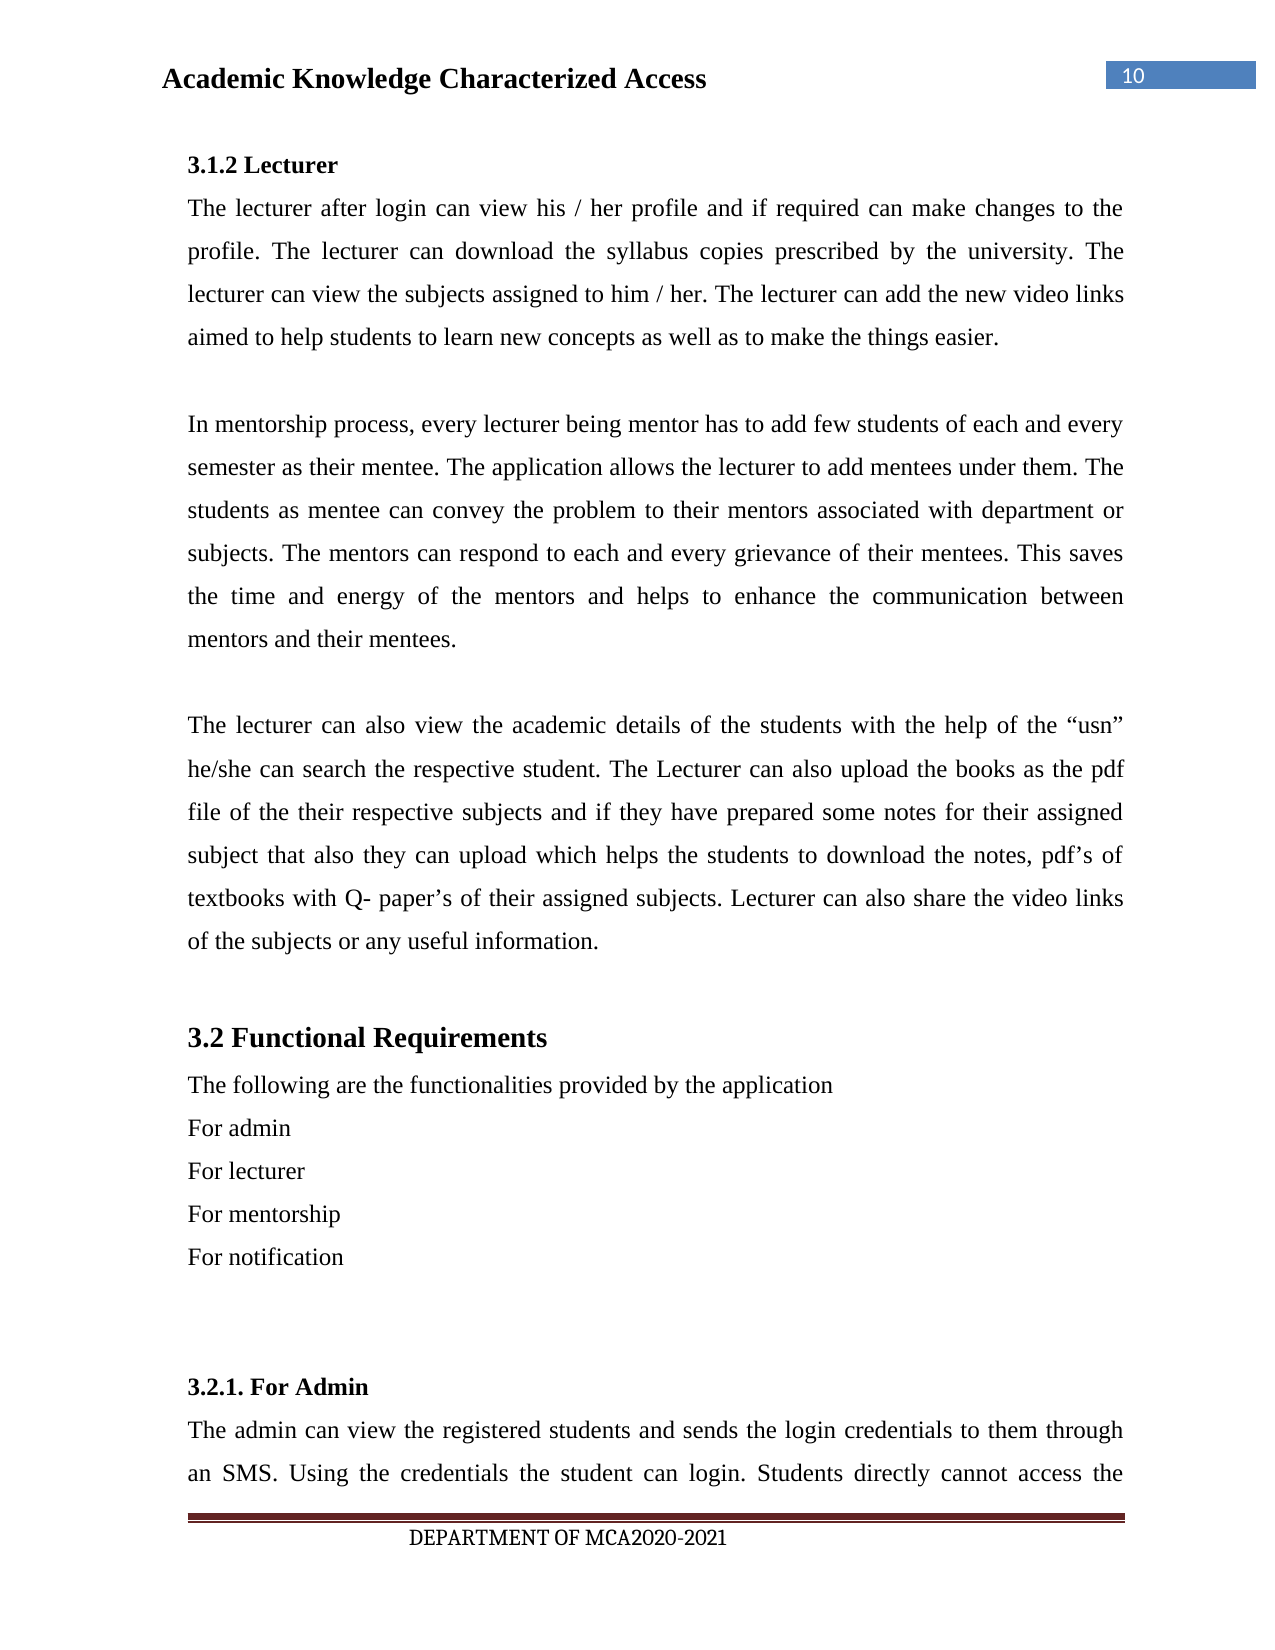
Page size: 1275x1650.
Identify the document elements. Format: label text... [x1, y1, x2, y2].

list 3.1.2 Lecturer [187, 150, 1125, 179]
list 3.2 Functional Requirements [187, 1020, 1125, 1053]
list In mentorship process, every lecturer being mentor has to add few students of each and every semester as their mentee. The application allows the lecturer to add mentees under them. The students as mentee can convey the problem to their mentors associated with department or subjects. The mentors can respond to each and every grievance of their mentees. This saves the time and energy of the mentors and helps to enhance the communication between mentors and their mentees. [187, 409, 1125, 653]
list The lecturer can also view the academic details of the students with the help of the “usn” he/she can search the respective student. The Lecturer can also upload the books as the pdf file of the their respective subjects and if they have prepared some notes for their assigned subject that also they can upload which helps the students to download the notes, pdf’s of textbooks with Q- paper’s of their assigned subjects. Lecturer can also share the video links of the subjects or any useful information. [187, 711, 1125, 955]
list 3.2.1. For Admin [187, 1372, 1125, 1401]
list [187, 1415, 1125, 1487]
list For admin [187, 1113, 1125, 1142]
list For lecturer [187, 1156, 1125, 1185]
list For mentorship [187, 1199, 1125, 1228]
list For notification [187, 1242, 1125, 1271]
list The lecturer after login can view his / her profile and if required can make changes to the profile. The lecturer can download the syllabus copies prescribed by the university. The lecturer can view the subjects assigned to him / her. The lecturer can add the new video links aimed to help students to learn new concepts as well as to make the things easier. [187, 193, 1125, 351]
list The following are the functionalities provided by the application [187, 1070, 1125, 1099]
